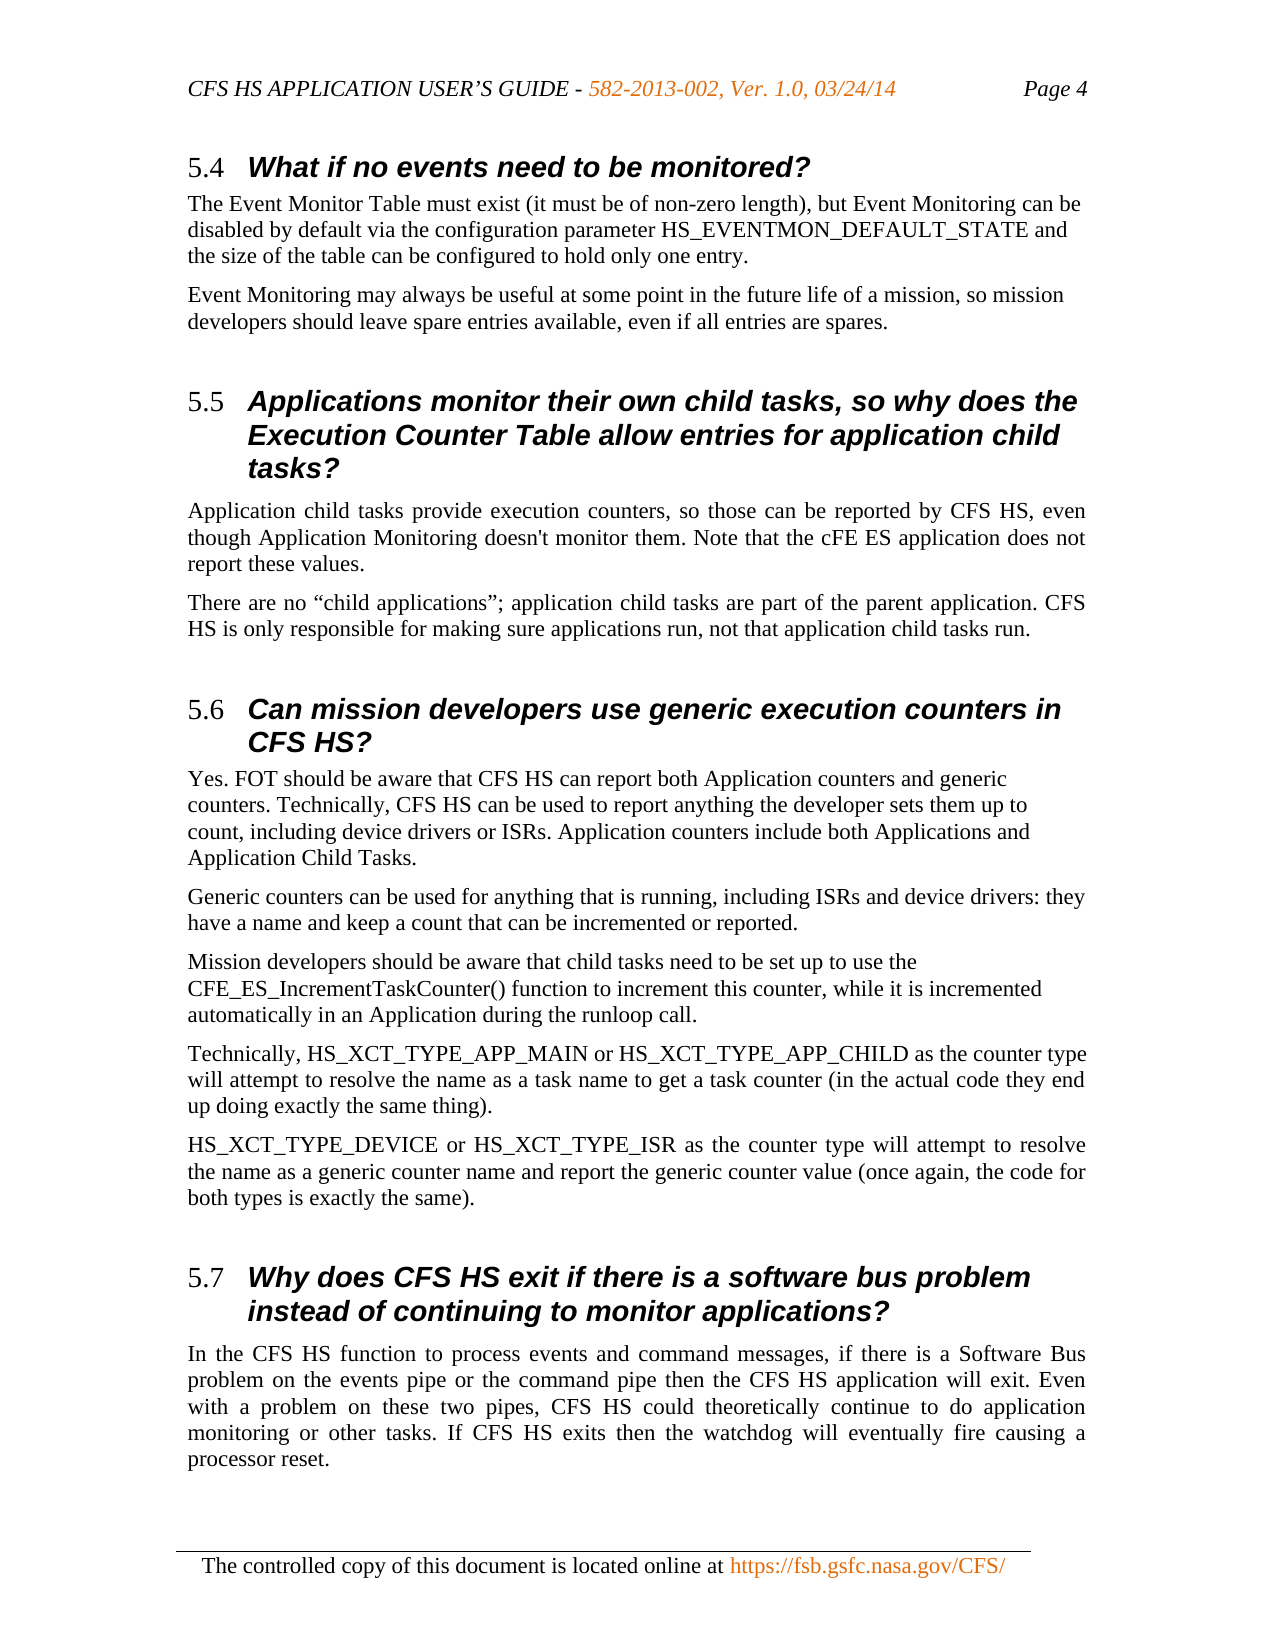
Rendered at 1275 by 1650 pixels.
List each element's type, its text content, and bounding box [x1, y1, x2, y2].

subtitle Why does CFS HS exit if there is a software bus problem instead of continuing to monitor applications? [187, 1260, 1087, 1328]
text Yes. FOT should be aware that CFS HS can report both Application counters and generic counters. Technically, CFS HS can be used to report anything the developer sets them up to count, including device drivers or ISRs. Application counters include both Applications and Application Child Tasks. [187, 765, 1087, 871]
subtitle What if no events need to be monitored? [187, 150, 1087, 184]
text The Event Monitor Table must exist (it must be of non-zero length), but Event Monitoring can be disabled by default via the configuration parameter HS_EVENTMON_DEFAULT_STATE and the size of the table can be configured to hold only one entry. [187, 190, 1087, 269]
subtitle Applications monitor their own child tasks, so why does the Execution Counter Table allow entries for application child tasks? [187, 384, 1087, 485]
text Application child tasks provide execution counters, so those can be reported by CFS HS, even though Application Monitoring doesn't monitor them. Note that the cFE ES application does not report these values. [187, 497, 1087, 576]
text Generic counters can be used for anything that is running, including ISRs and device drivers: they have a name and keep a count that can be incremented or reported. [187, 883, 1087, 936]
text There are no “child applications”; application child tasks are part of the parent application. CFS HS is only responsible for making sure applications run, not that application child tasks run. [187, 589, 1087, 642]
text Mission developers should be aware that child tasks need to be set up to use the CFE_ES_IncrementTaskCounter() function to increment this counter, while it is incremented automatically in an Application during the runloop call. [187, 948, 1087, 1027]
text Technically, HS_XCT_TYPE_APP_MAIN or HS_XCT_TYPE_APP_CHILD as the counter type will attempt to resolve the name as a task name to get a task counter (in the actual code they end up doing exactly the same thing). [187, 1040, 1087, 1119]
text In the CFS HS function to process events and command messages, if there is a Software Bus problem on the events pipe or the command pipe then the CFS HS application will exit. Even with a problem on these two pipes, CFS HS could theoretically continue to do application monitoring or other tasks. If CFS HS exits then the watchdog will eventually fire causing a processor reset. [187, 1340, 1087, 1472]
subtitle Can mission developers use generic execution counters in CFS HS? [187, 692, 1087, 759]
text Event Monitoring may always be useful at some point in the future life of a mission, so mission developers should leave spare entries available, even if all entries are spares. [187, 281, 1087, 334]
text HS_XCT_TYPE_DEVICE or HS_XCT_TYPE_ISR as the counter type will attempt to resolve the name as a generic counter name and report the generic counter value (once again, the code for both types is exactly the same). [187, 1131, 1087, 1210]
